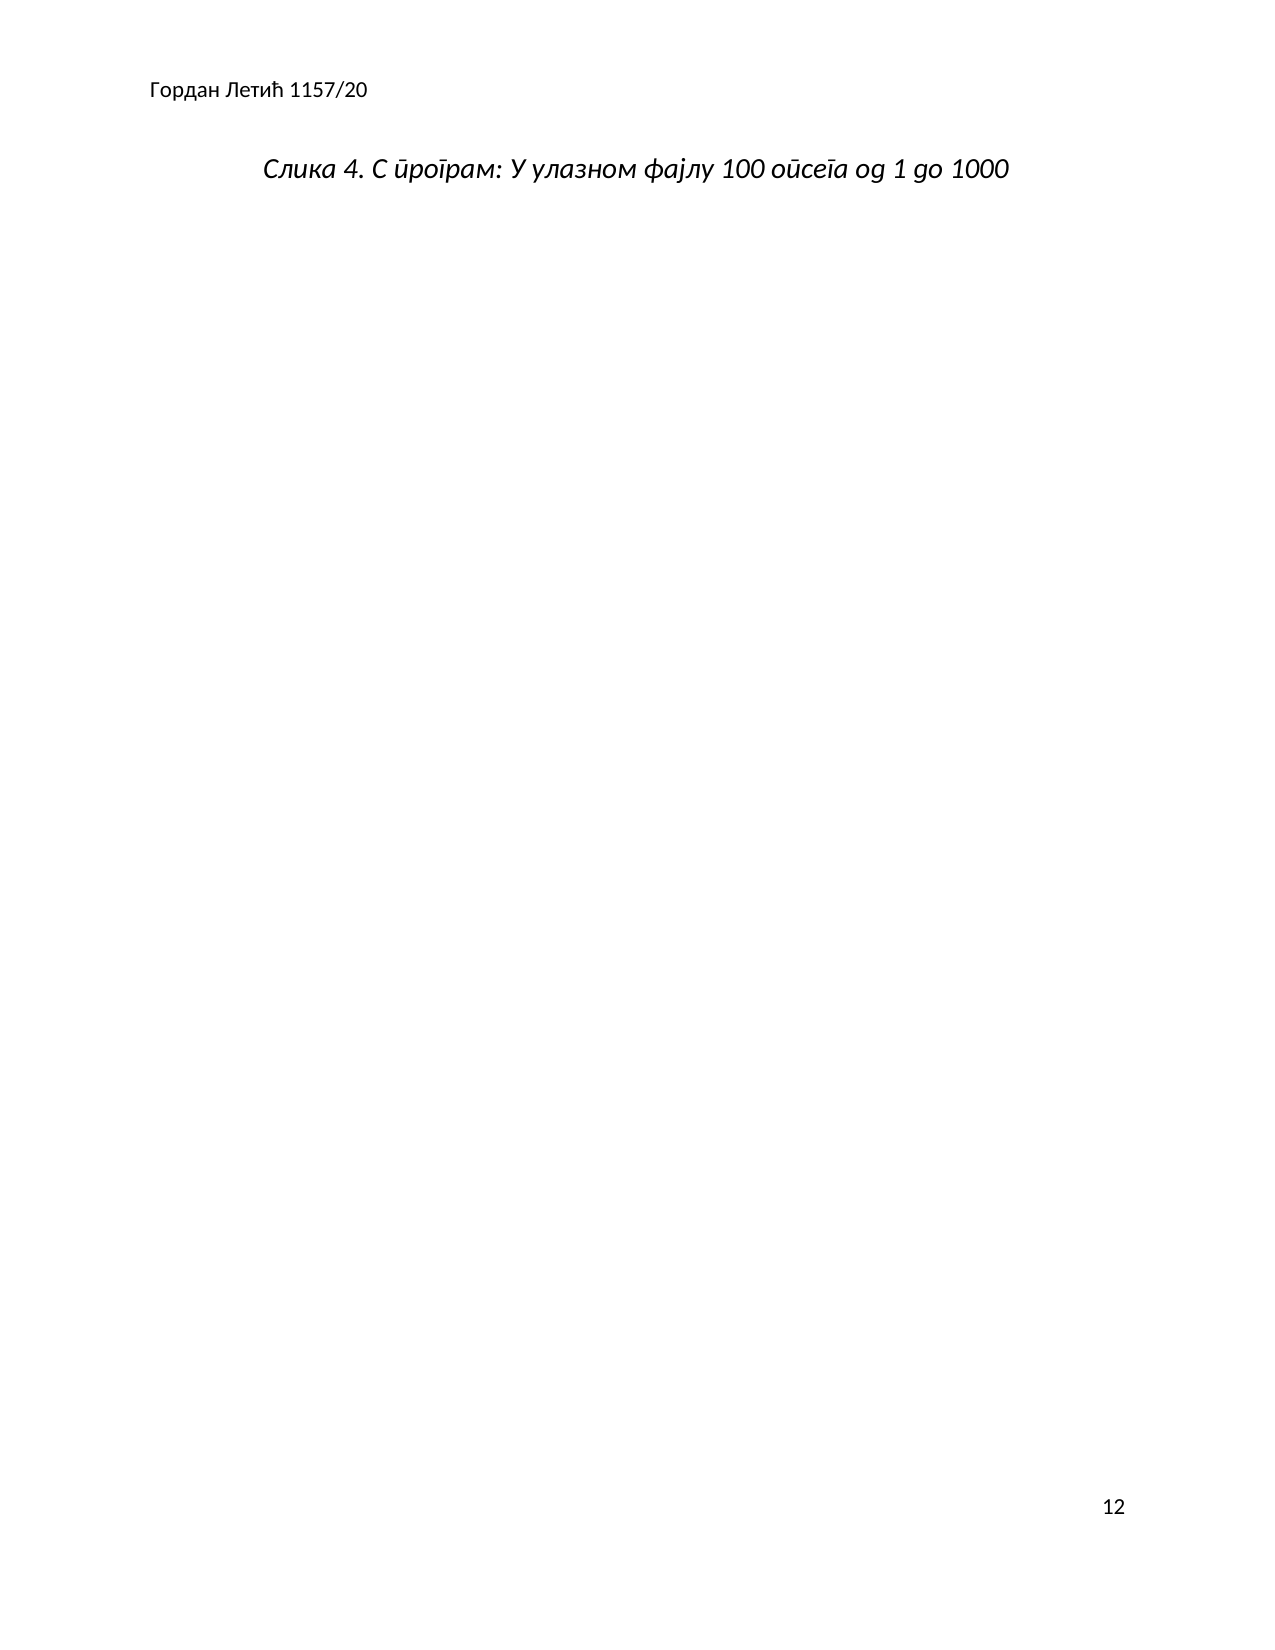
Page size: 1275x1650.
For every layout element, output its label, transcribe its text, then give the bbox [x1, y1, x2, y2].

text Слика 4. С програм: У улазном фајлу 100 опсега од 1 до 1000 [150, 150, 1125, 186]
